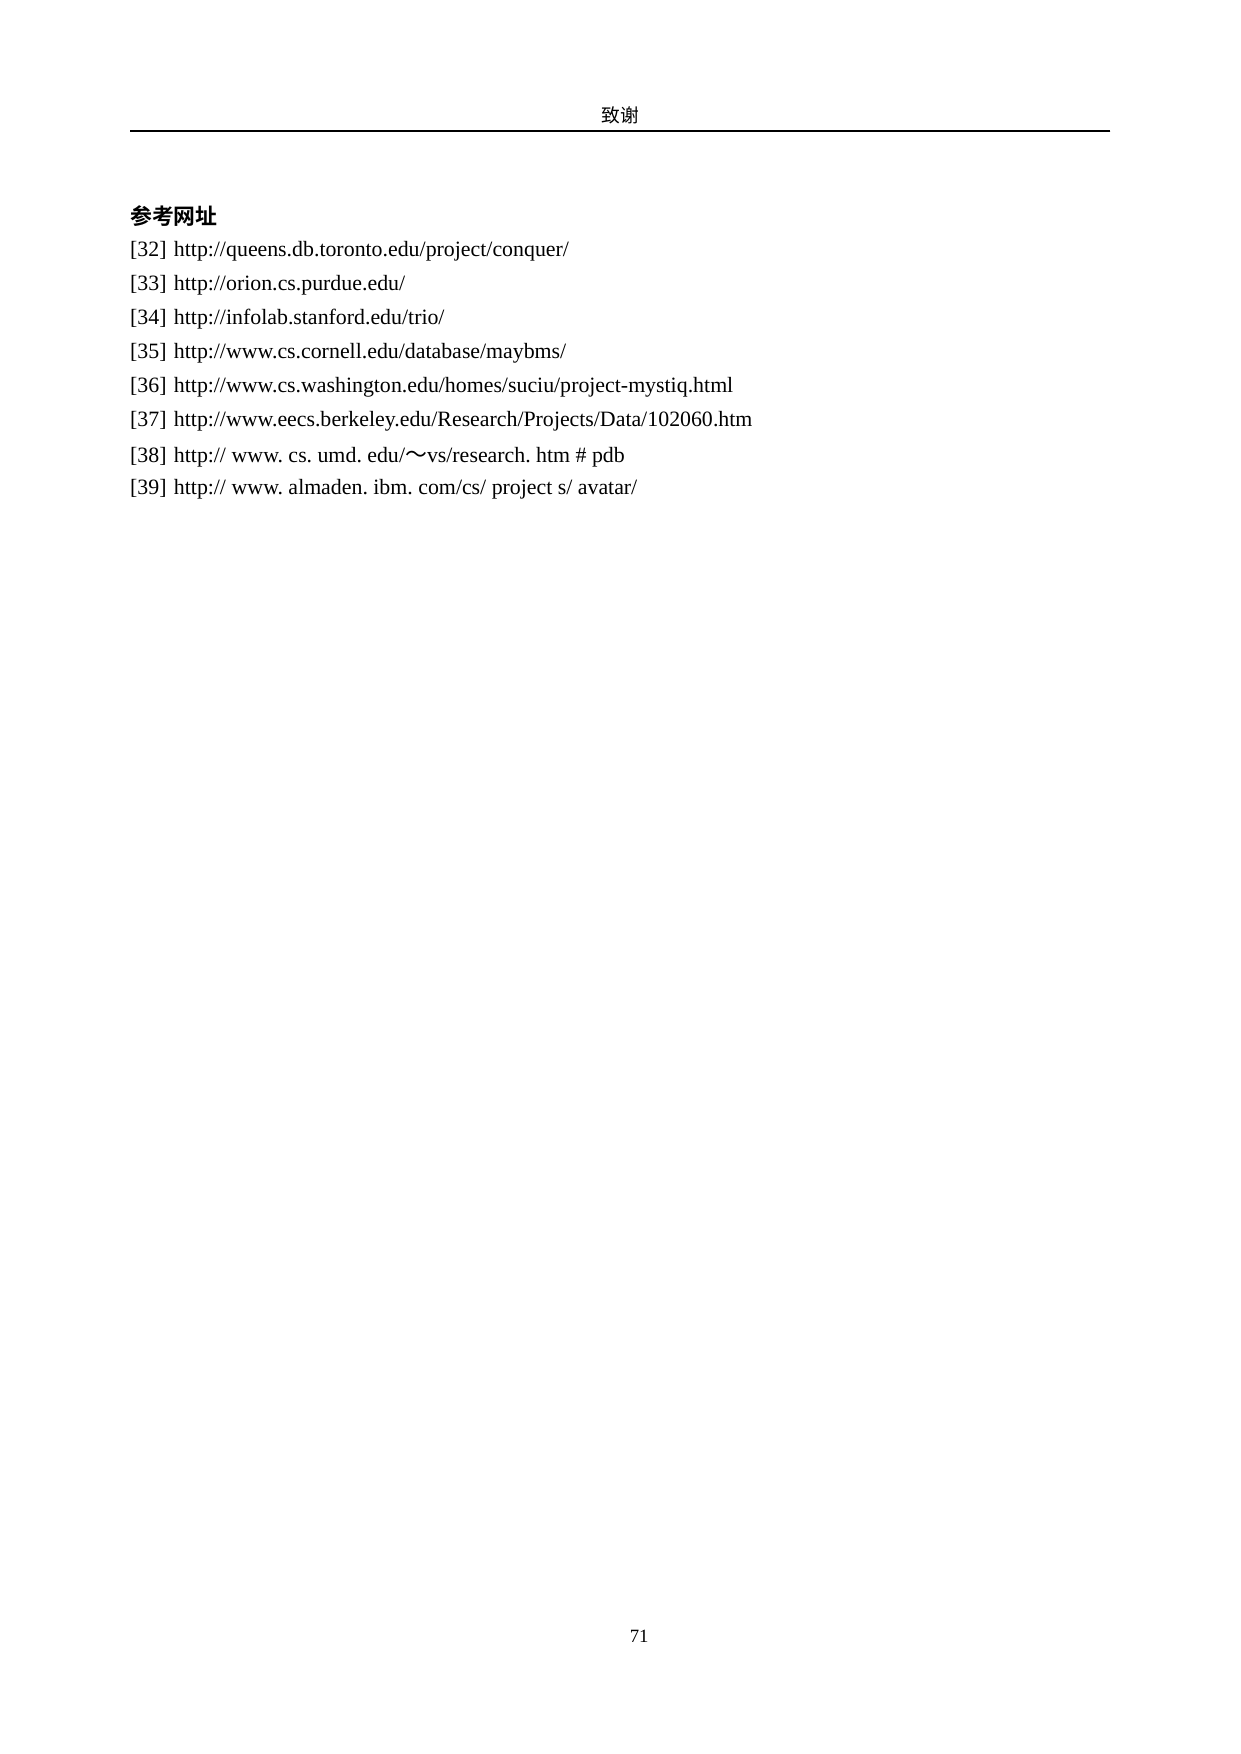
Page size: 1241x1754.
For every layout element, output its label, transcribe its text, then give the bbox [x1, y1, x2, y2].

list http:// www. cs. umd. edu/～vs/research. htm # pdb [130, 436, 1110, 469]
list http://infolab.stanford.edu/trio/ [130, 300, 1110, 334]
list http://www.eecs.berkeley.edu/Research/Projects/Data/102060.htm [130, 402, 1110, 436]
list http://orion.cs.purdue.edu/ [130, 266, 1110, 300]
list http:// www. almaden. ibm. com/cs/ project s/ avatar/ [130, 469, 1110, 503]
list http://www.cs.cornell.edu/database/maybms/ [130, 334, 1110, 368]
list http://www.cs.washington.edu/homes/suciu/project-mystiq.html [130, 368, 1110, 402]
list http://queens.db.toronto.edu/project/conquer/ [130, 232, 1110, 266]
list 参考网址 [130, 198, 1110, 232]
